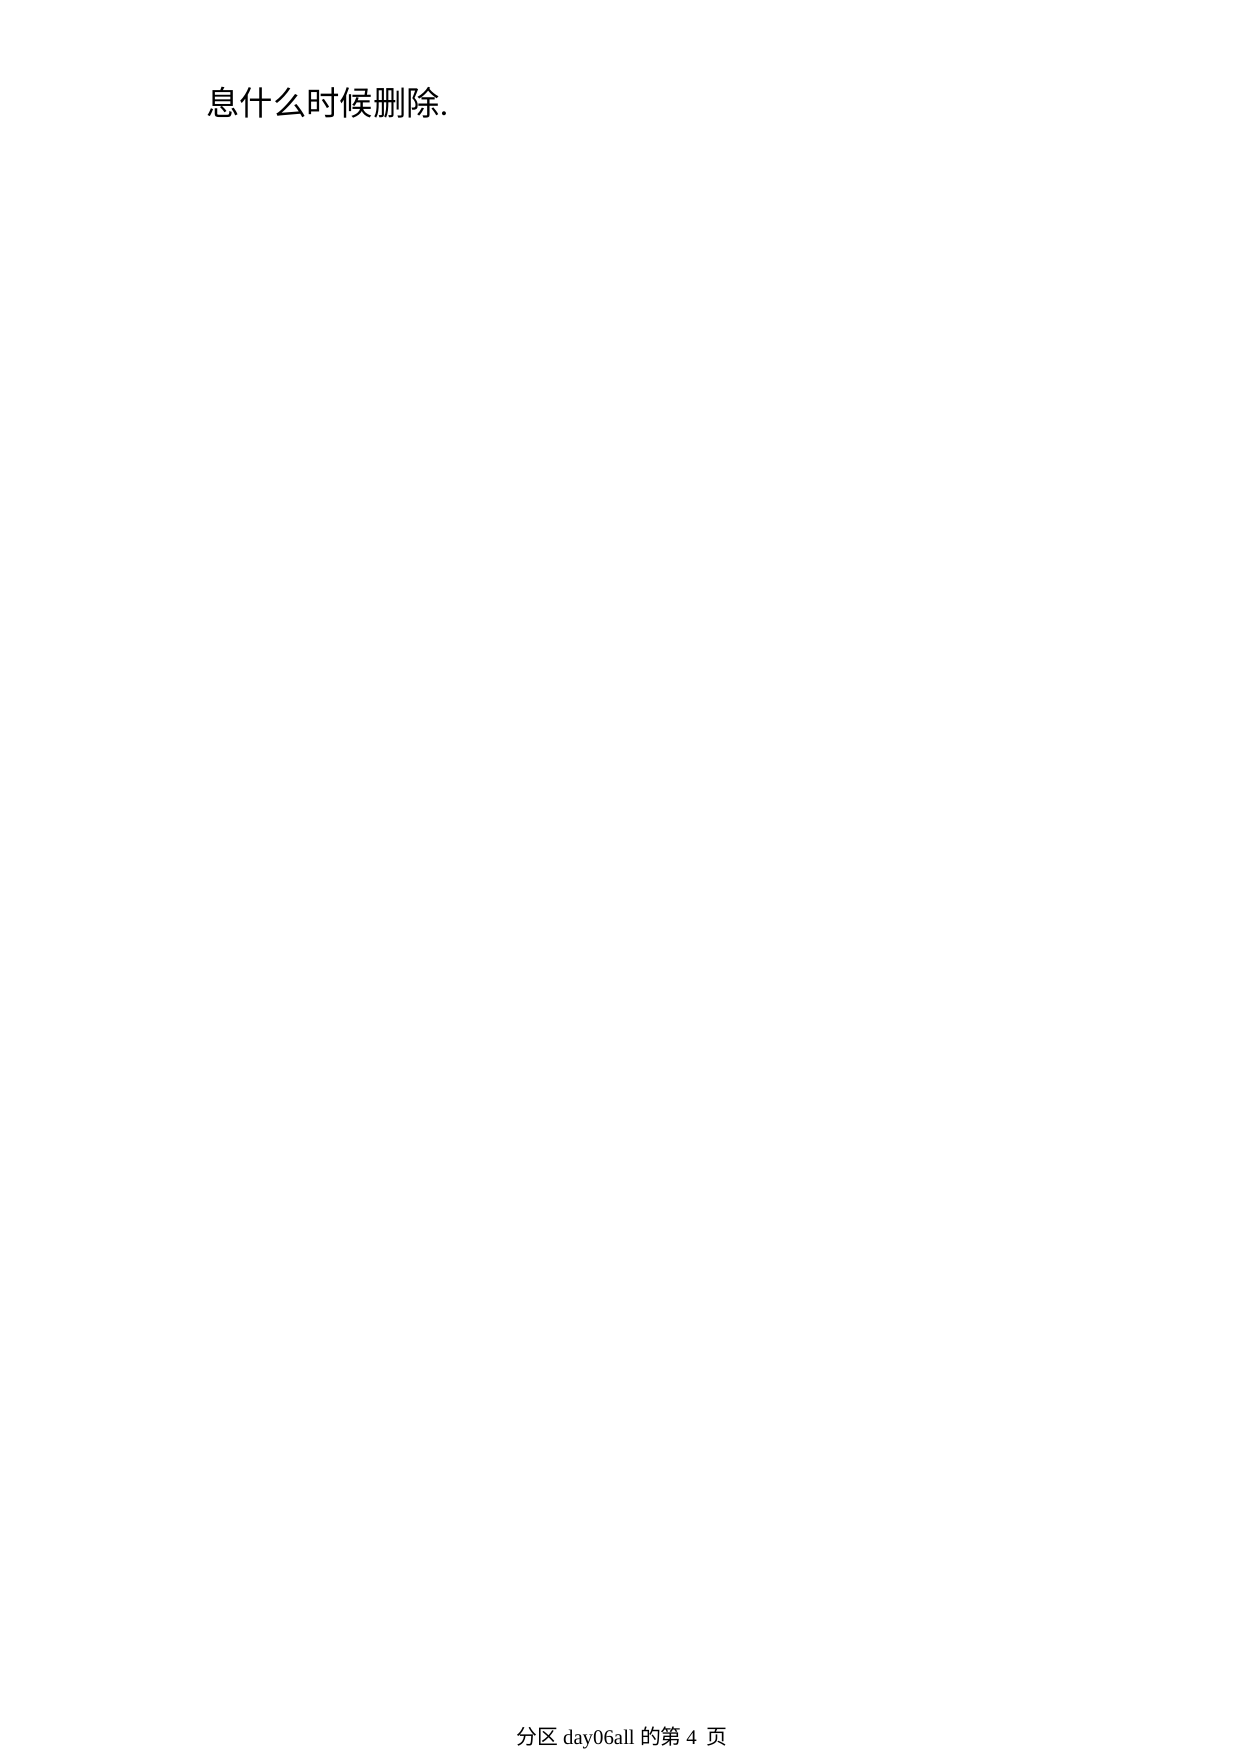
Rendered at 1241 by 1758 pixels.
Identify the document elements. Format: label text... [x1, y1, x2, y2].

text 息什么时候删除. [206, 79, 1015, 124]
text 分区 day06all 的第 4页 [516, 1722, 1015, 1750]
